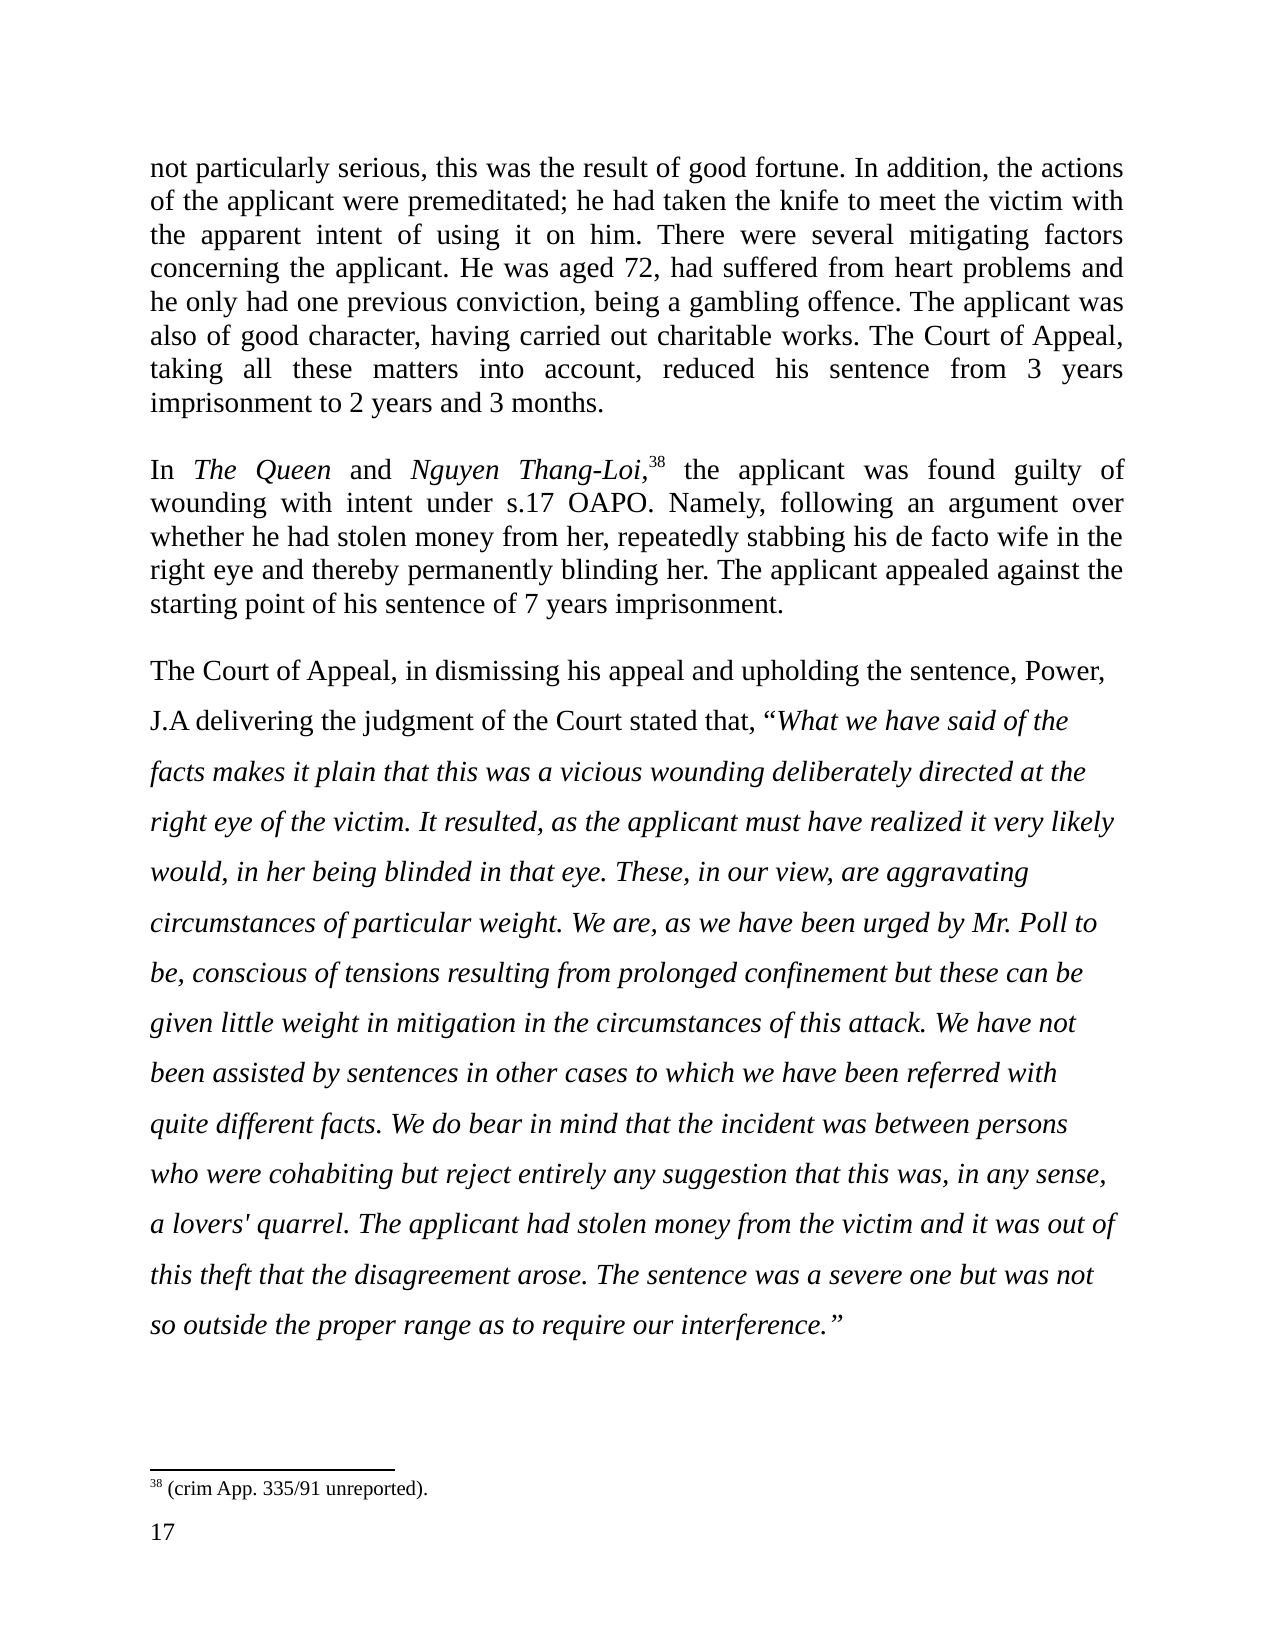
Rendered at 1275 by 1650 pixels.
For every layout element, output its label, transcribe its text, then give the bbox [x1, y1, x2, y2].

text In The Queen and Nguyen Thang-Loi, the applicant was found guilty of wounding with intent under s.17 OAPO. Namely, following an argument over whether he had stolen money from her, repeatedly stabbing his de facto wife in the right eye and thereby permanently blinding her. The applicant appealed against the starting point of his sentence of 7 years imprisonment. [150, 452, 1125, 619]
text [150, 150, 1125, 418]
text The Court of Appeal, in dismissing his appeal and upholding the sentence, Power, J.A delivering the judgment of the Court stated that, “What we have said of the facts makes it plain that this was a vicious wounding deliberately directed at the right eye of the victim. It resulted, as the applicant must have realized it very likely would, in her being blinded in that eye. These, in our view, are aggravating circumstances of particular weight. We are, as we have been urged by Mr. Poll to be, conscious of tensions resulting from prolonged confinement but these can be given little weight in mitigation in the circumstances of this attack. We have not been assisted by sentences in other cases to which we have been referred with quite different facts. We do bear in mind that the incident was between persons who were cohabiting but reject entirely any suggestion that this was, in any sense, a lovers' quarrel. The applicant had stolen money from the victim and it was out of this theft that the disagreement arose. The sentence was a severe one but was not so outside the proper range as to require our interference.” [150, 653, 1125, 1341]
